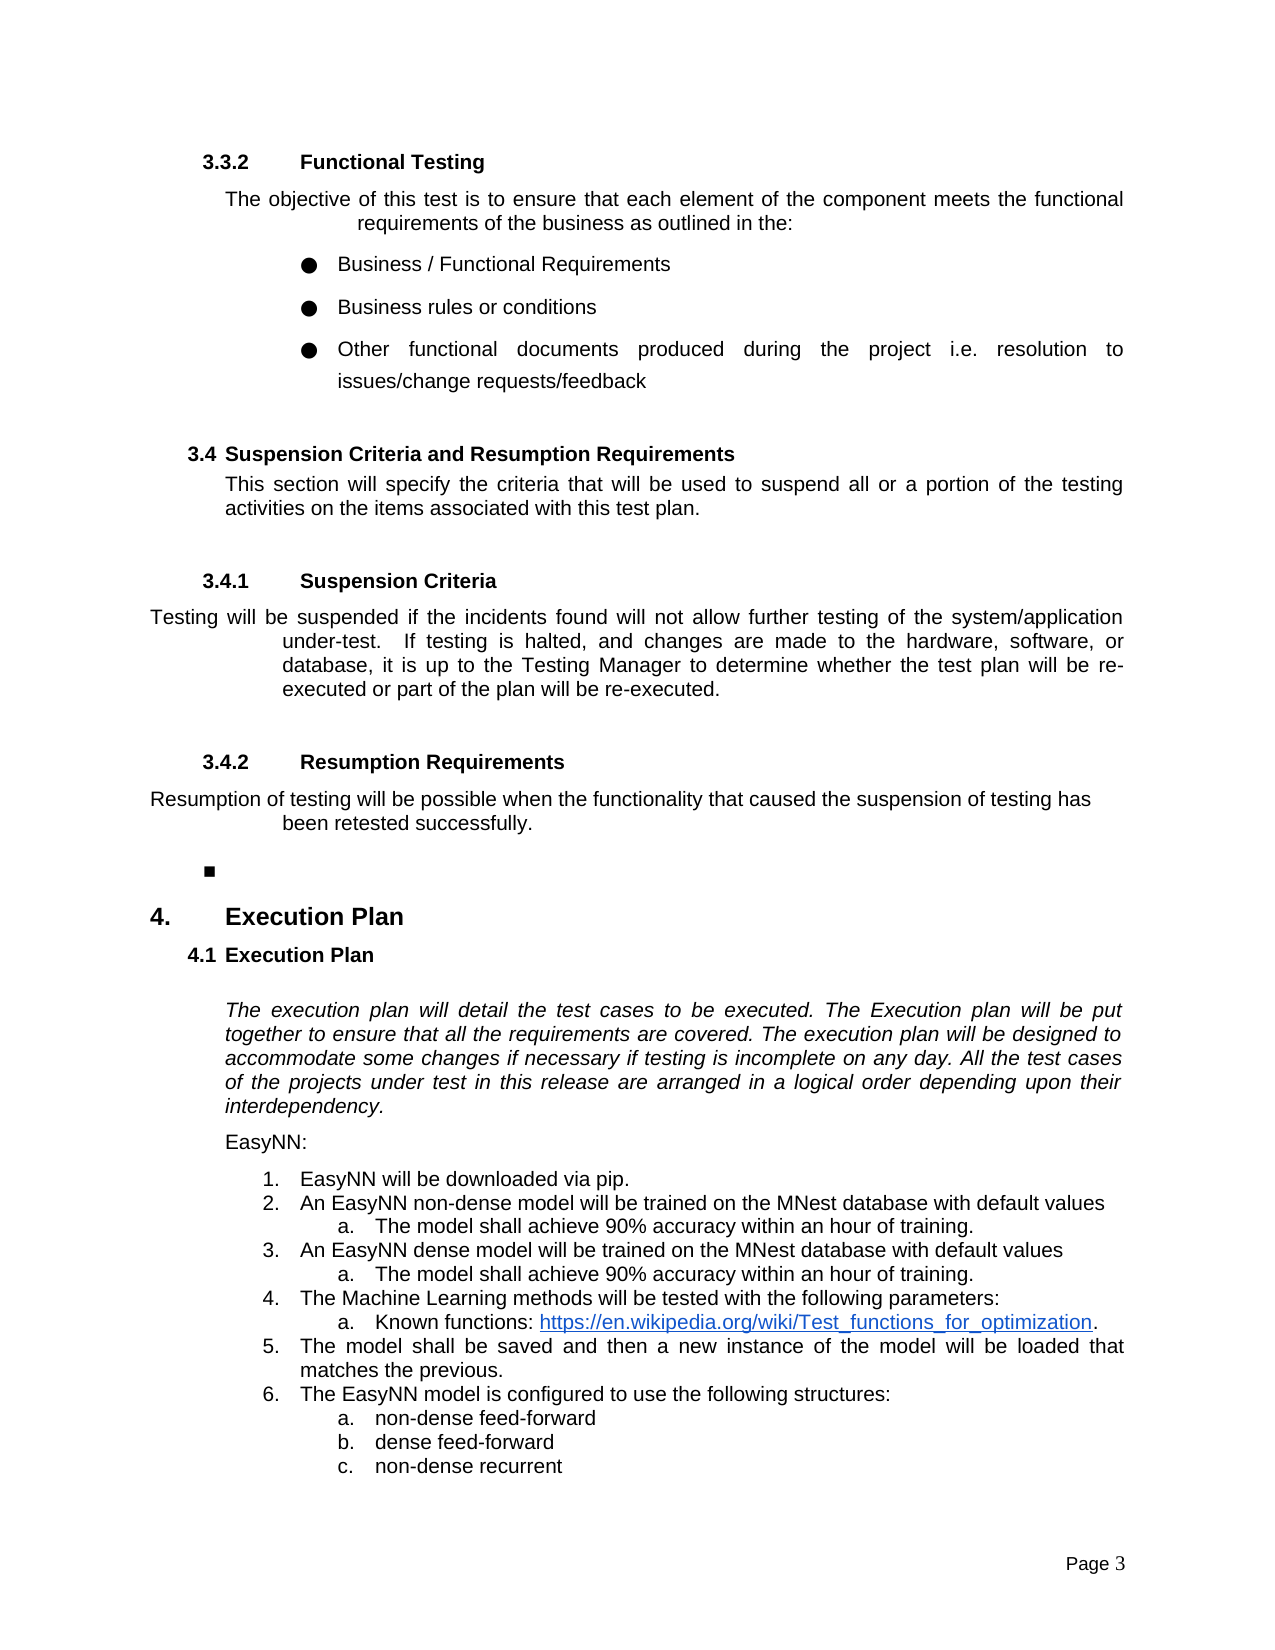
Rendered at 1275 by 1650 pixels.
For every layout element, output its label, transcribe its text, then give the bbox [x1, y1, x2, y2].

list Business rules or conditions [300, 283, 1125, 326]
list The model shall achieve 90% accuracy within an hour of training. [337, 1262, 1125, 1286]
text The execution plan will detail the test cases to be executed. The Execution plan will be put together to ensure that all the requirements are covered. The execution plan will be designed to accommodate some changes if necessary if testing is incomplete on any day. All the test cases of the projects under test in this release are arranged in a logical order depending upon their interdependency. [225, 998, 1125, 1117]
list Other functional documents produced during the project i.e. resolution to issues/change requests/feedback [300, 326, 1125, 393]
subtitle Suspension Criteria and Resumption Requirements [187, 442, 1125, 466]
subtitle Execution Plan [187, 943, 1125, 967]
subtitle Functional Testing [150, 150, 1125, 174]
list non-dense recurrent [337, 1454, 1125, 1478]
subtitle Resumption Requirements [150, 750, 1125, 774]
list dense feed-forward [337, 1430, 1125, 1454]
list Known functions: https://en.wikipedia.org/wiki/Test_functions_for_optimization. [337, 1310, 1125, 1334]
subtitle Execution Plan [150, 902, 1125, 931]
list The model shall achieve 90% accuracy within an hour of training. [337, 1214, 1125, 1238]
list The model shall be saved and then a new instance of the model will be loaded that matches the previous. [262, 1334, 1125, 1382]
list non-dense feed-forward [337, 1406, 1125, 1430]
subtitle Suspension Criteria [150, 569, 1125, 593]
list The Machine Learning methods will be tested with the following parameters: [262, 1286, 1125, 1310]
list EasyNN will be downloaded via pip. [262, 1166, 1125, 1190]
text The objective of this test is to ensure that each element of the component meets the functional requirements of the business as outlined in the: [225, 186, 1125, 234]
list The EasyNN model is configured to use the following structures: [262, 1382, 1125, 1406]
list An EasyNN dense model will be trained on the MNest database with default values [262, 1238, 1125, 1262]
list An EasyNN non-dense model will be trained on the MNest database with default values [262, 1190, 1125, 1214]
text This section will specify the criteria that will be used to suspend all or a portion of the testing activities on the items associated with this test plan. [225, 472, 1125, 520]
text EasyNN: [150, 1130, 1125, 1154]
text Resumption of testing will be possible when the functionality that caused the suspension of testing has been retested successfully. [150, 786, 1125, 834]
list Business / Functional Requirements [300, 241, 1125, 283]
text Testing will be suspended if the incidents found will not allow further testing of the system/application under-test. If testing is halted, and changes are made to the hardware, software, or database, it is up to the Testing Manager to determine whether the test plan will be re-executed or part of the plan will be re-executed. [150, 605, 1125, 701]
